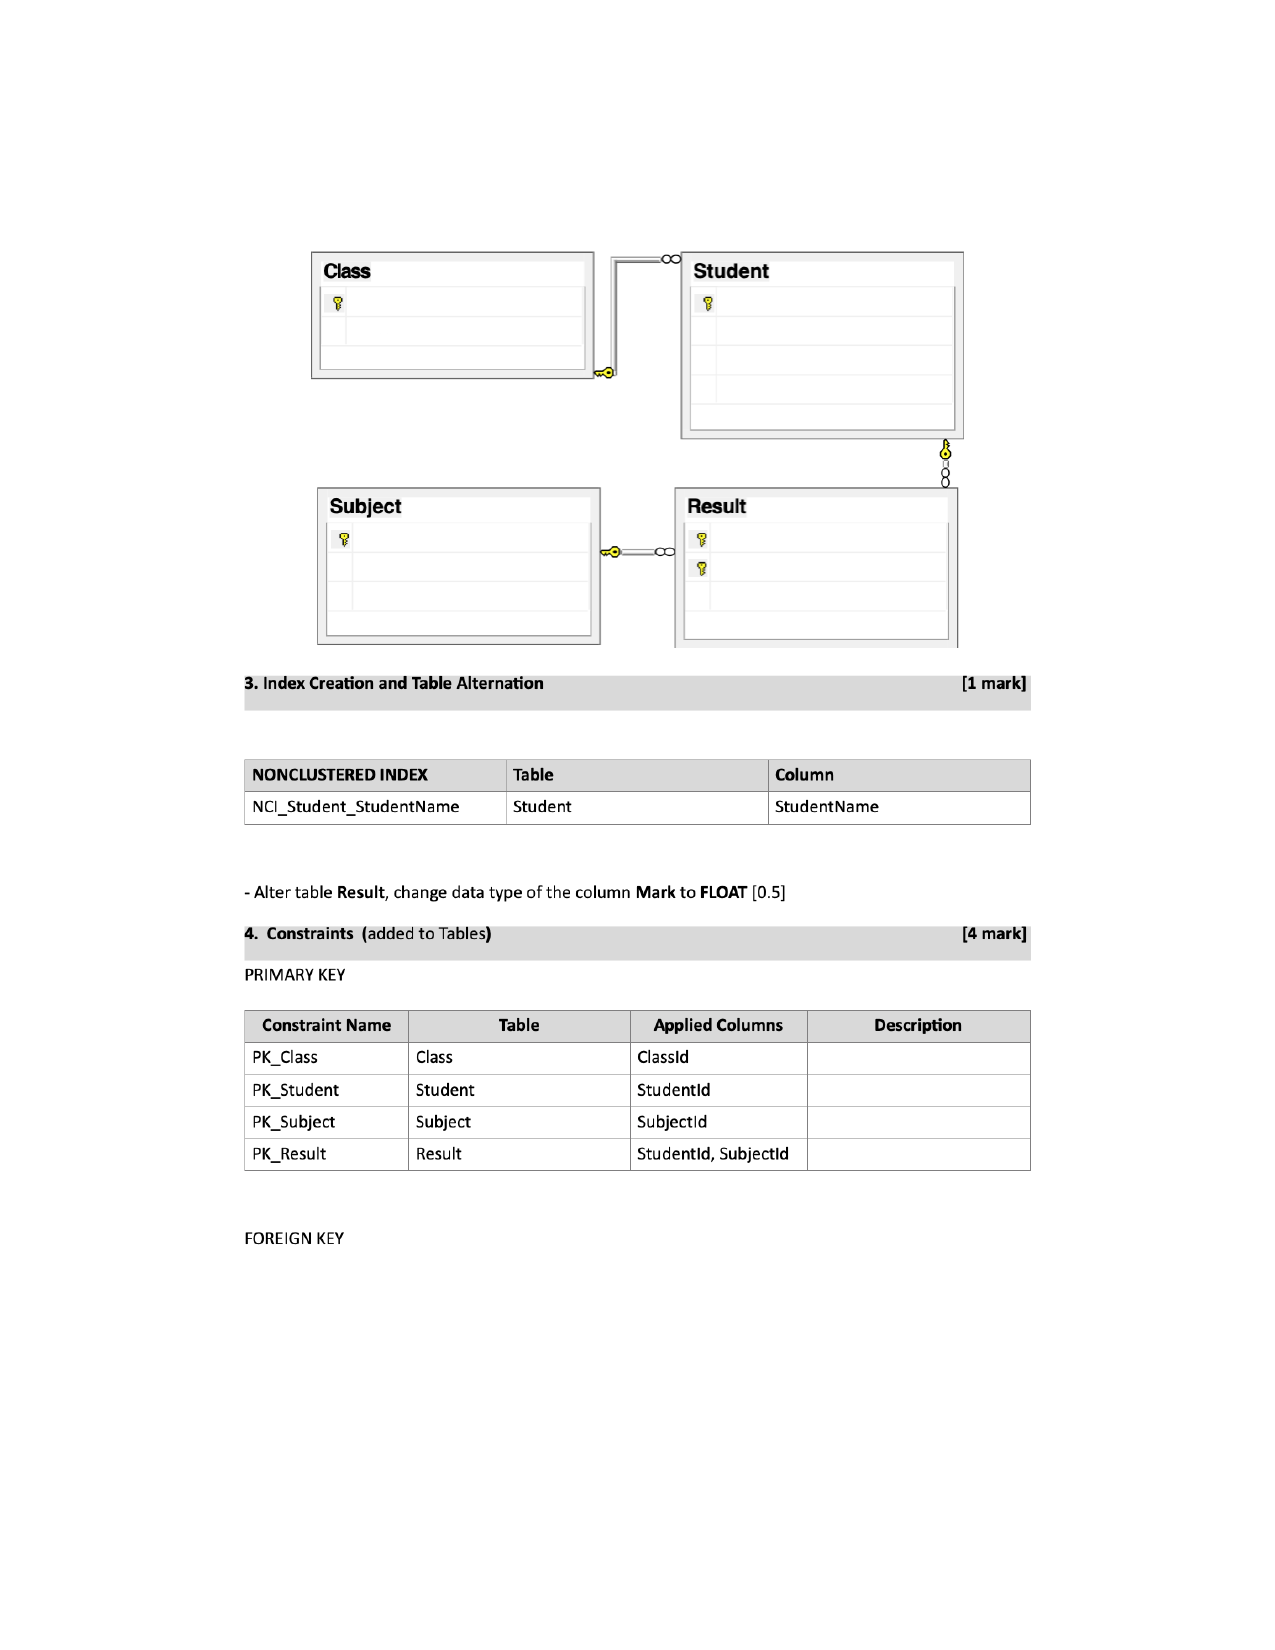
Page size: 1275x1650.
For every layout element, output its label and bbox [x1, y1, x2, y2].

picture [150, 150, 1125, 1317]
